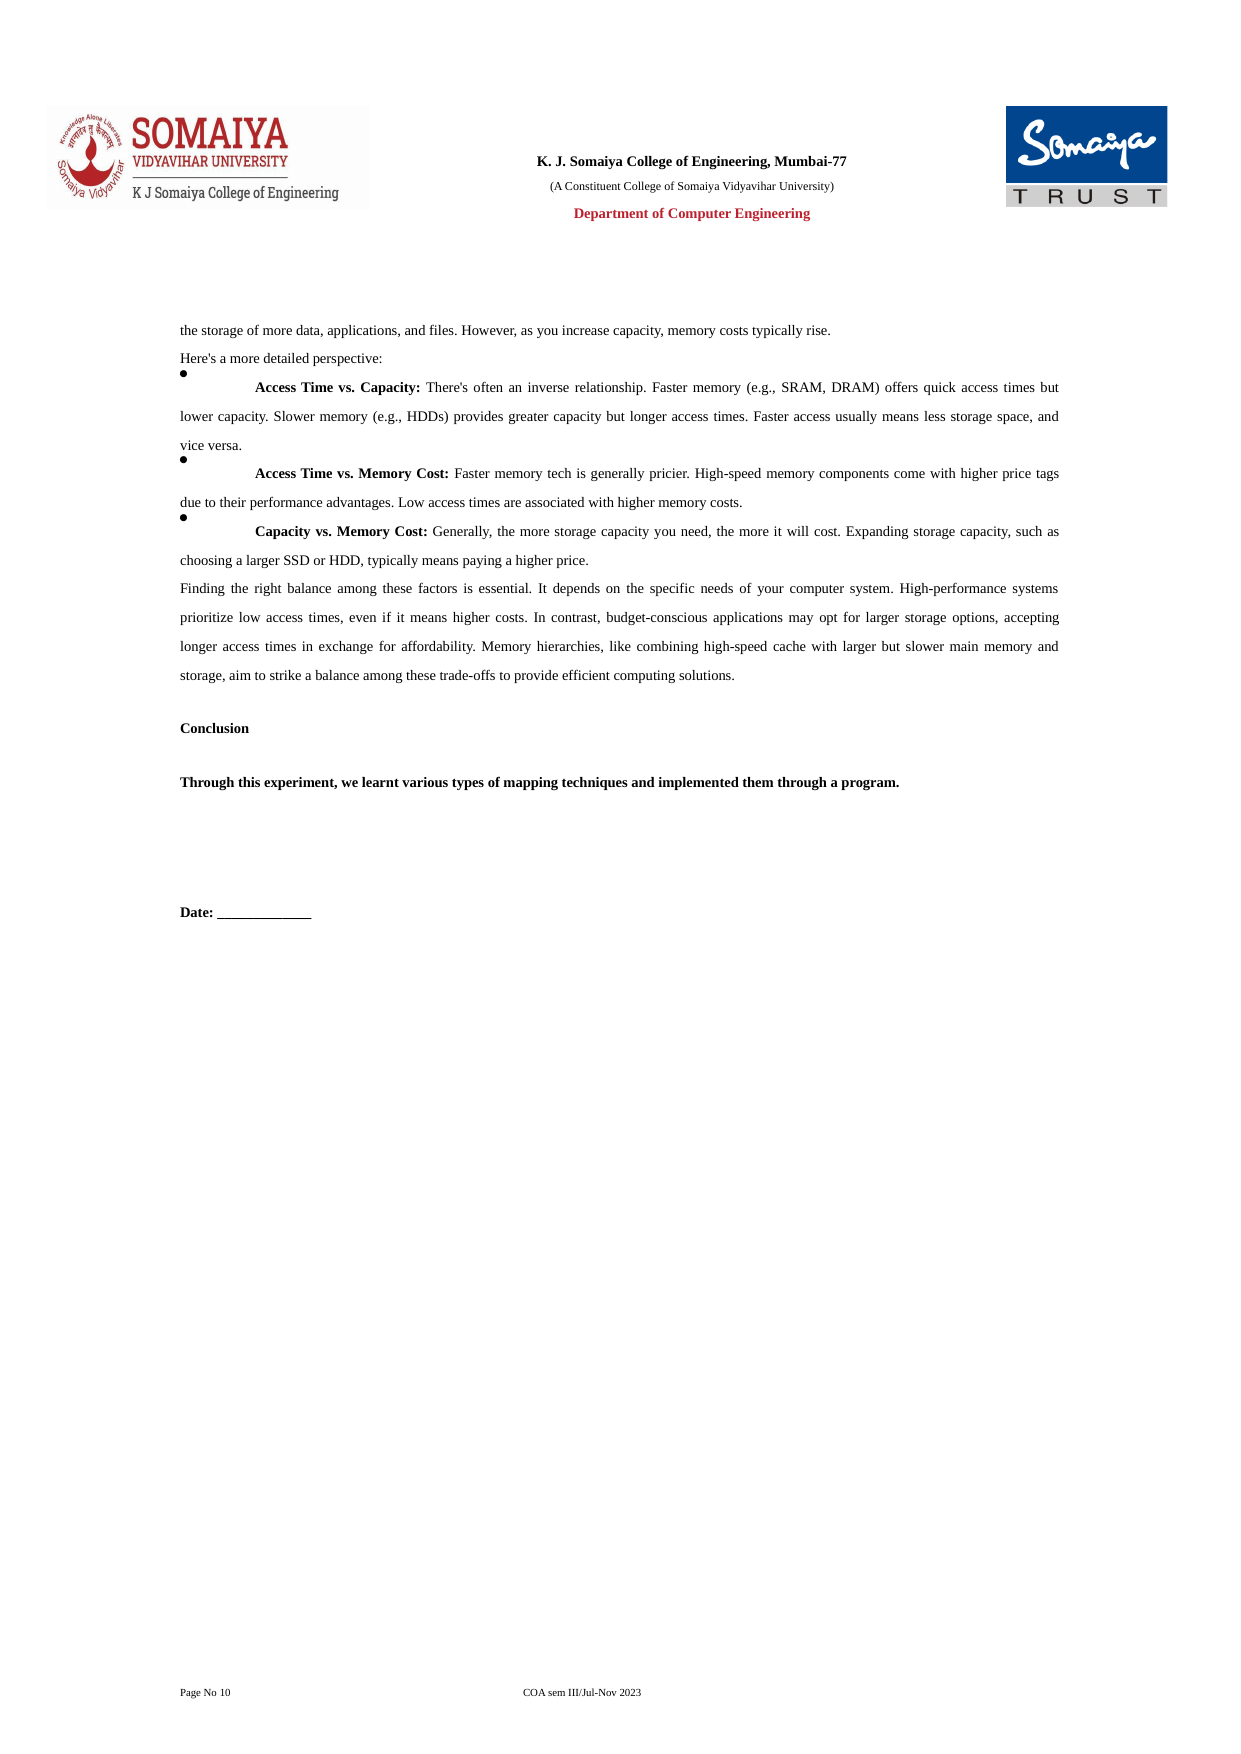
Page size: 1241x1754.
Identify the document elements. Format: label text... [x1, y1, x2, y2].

picture [45, 106, 370, 209]
list Access Time vs. Memory Cost: Faster memory tech is generally pricier. High-speed memory components come with higher price tags due to their performance advantages. Low access times are associated with higher memory costs. [180, 453, 1060, 511]
text Conclusion [180, 708, 1060, 737]
list Access Time vs. Capacity: There's often an inverse relationship. Faster memory (e.g., SRAM, DRAM) offers quick access times but lower capacity. Slower memory (e.g., HDDs) provides greater capacity but longer access times. Faster access usually means less storage space, and vice versa. [180, 367, 1060, 453]
picture [1006, 106, 1168, 207]
text Through this experiment, we learnt various types of mapping techniques and implemented them through a program. [180, 762, 1060, 791]
text Date: _____________ [180, 891, 1060, 920]
text Here's a more detailed perspective: [180, 338, 1060, 367]
text Finding the right balance among these factors is essential. It depends on the specific needs of your computer system. High-performance systems prioritize low access times, even if it means higher costs. In contrast, budget-conscious applications may opt for larger storage options, accepting longer access times in exchange for affordability. Memory hierarchies, like combining high-speed cache with larger but slower main memory and storage, aim to strike a balance among these trade-offs to provide efficient computing solutions. [180, 568, 1060, 683]
list Capacity vs. Memory Cost: Generally, the more storage capacity you need, the more it will cost. Expanding storage capacity, such as choosing a larger SSD or HDD, typically means paying a higher price. [180, 511, 1060, 568]
